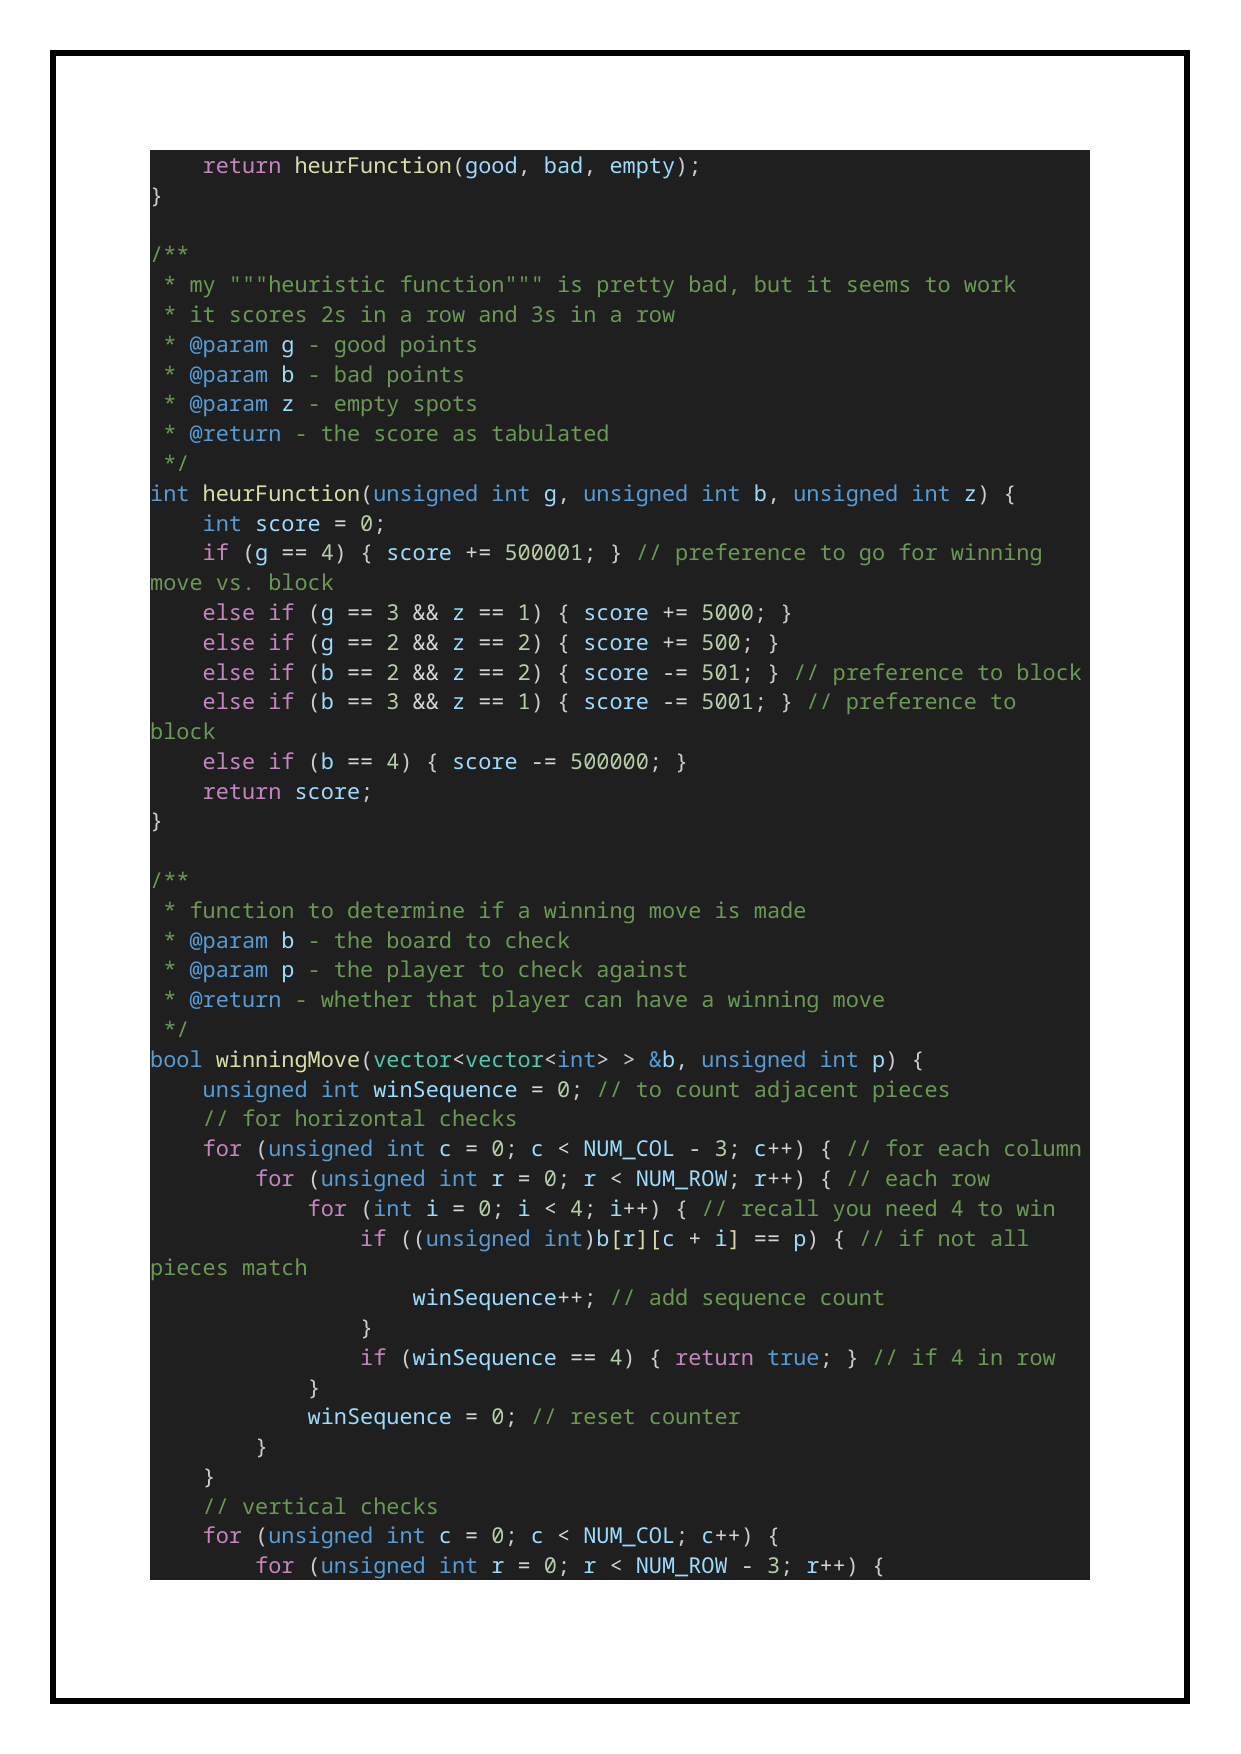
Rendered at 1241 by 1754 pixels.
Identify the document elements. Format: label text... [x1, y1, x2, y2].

text for (unsigned int c = 0; c < NUM_COL; c++) { [150, 1520, 1090, 1550]
text if ((unsigned int)b[r][c + i] == p) { // if not all pieces match [150, 1222, 1090, 1282]
text * @param z - empty spots [150, 388, 1090, 418]
text else if (g == 3 && z == 1) { score += 5000; } [150, 597, 1090, 627]
text else if (b == 2 && z == 2) { score -= 501; } // preference to block [150, 656, 1090, 686]
text * @param b - bad points [150, 358, 1090, 388]
text * my """heuristic function""" is pretty bad, but it seems to work [150, 269, 1090, 299]
text unsigned int winSequence = 0; // to count adjacent pieces [150, 1073, 1090, 1103]
text } [150, 1461, 1090, 1491]
text else if (b == 4) { score -= 500000; } [150, 746, 1090, 776]
text return heurFunction(good, bad, empty); [150, 150, 1090, 180]
text if (g == 4) { score += 500001; } // preference to go for winning move vs. block [150, 537, 1090, 597]
text winSequence = 0; // reset counter [150, 1401, 1090, 1431]
text for (unsigned int c = 0; c < NUM_COL - 3; c++) { // for each column [150, 1133, 1090, 1163]
text * it scores 2s in a row and 3s in a row [150, 299, 1090, 329]
text // for horizontal checks [150, 1103, 1090, 1133]
text /** [150, 239, 1090, 269]
text * function to determine if a winning move is made [150, 895, 1090, 924]
text } [150, 180, 1090, 209]
text bool winningMove(vector<vector<int> > &b, unsigned int p) { [150, 1044, 1090, 1073]
text * @return - the score as tabulated [150, 418, 1090, 448]
text else if (g == 2 && z == 2) { score += 500; } [150, 627, 1090, 656]
text for (unsigned int r = 0; r < NUM_ROW; r++) { // each row [150, 1163, 1090, 1193]
text } [150, 1312, 1090, 1342]
text // vertical checks [150, 1491, 1090, 1520]
text } [150, 1371, 1090, 1401]
text /** [150, 865, 1090, 895]
text for (int i = 0; i < 4; i++) { // recall you need 4 to win [150, 1193, 1090, 1222]
text if (winSequence == 4) { return true; } // if 4 in row [150, 1342, 1090, 1371]
text for (unsigned int r = 0; r < NUM_ROW - 3; r++) { [150, 1550, 1090, 1580]
text return score; [150, 776, 1090, 805]
text * @param b - the board to check [150, 924, 1090, 954]
text * @param g - good points [150, 329, 1090, 358]
text * @return - whether that player can have a winning move [150, 984, 1090, 1014]
text */ [150, 448, 1090, 478]
text winSequence++; // add sequence count [150, 1282, 1090, 1312]
text * @param p - the player to check against [150, 954, 1090, 984]
text int score = 0; [150, 507, 1090, 537]
text } [150, 805, 1090, 835]
text else if (b == 3 && z == 1) { score -= 5001; } // preference to block [150, 686, 1090, 746]
text } [150, 1431, 1090, 1461]
text int heurFunction(unsigned int g, unsigned int b, unsigned int z) { [150, 478, 1090, 507]
text */ [150, 1014, 1090, 1044]
